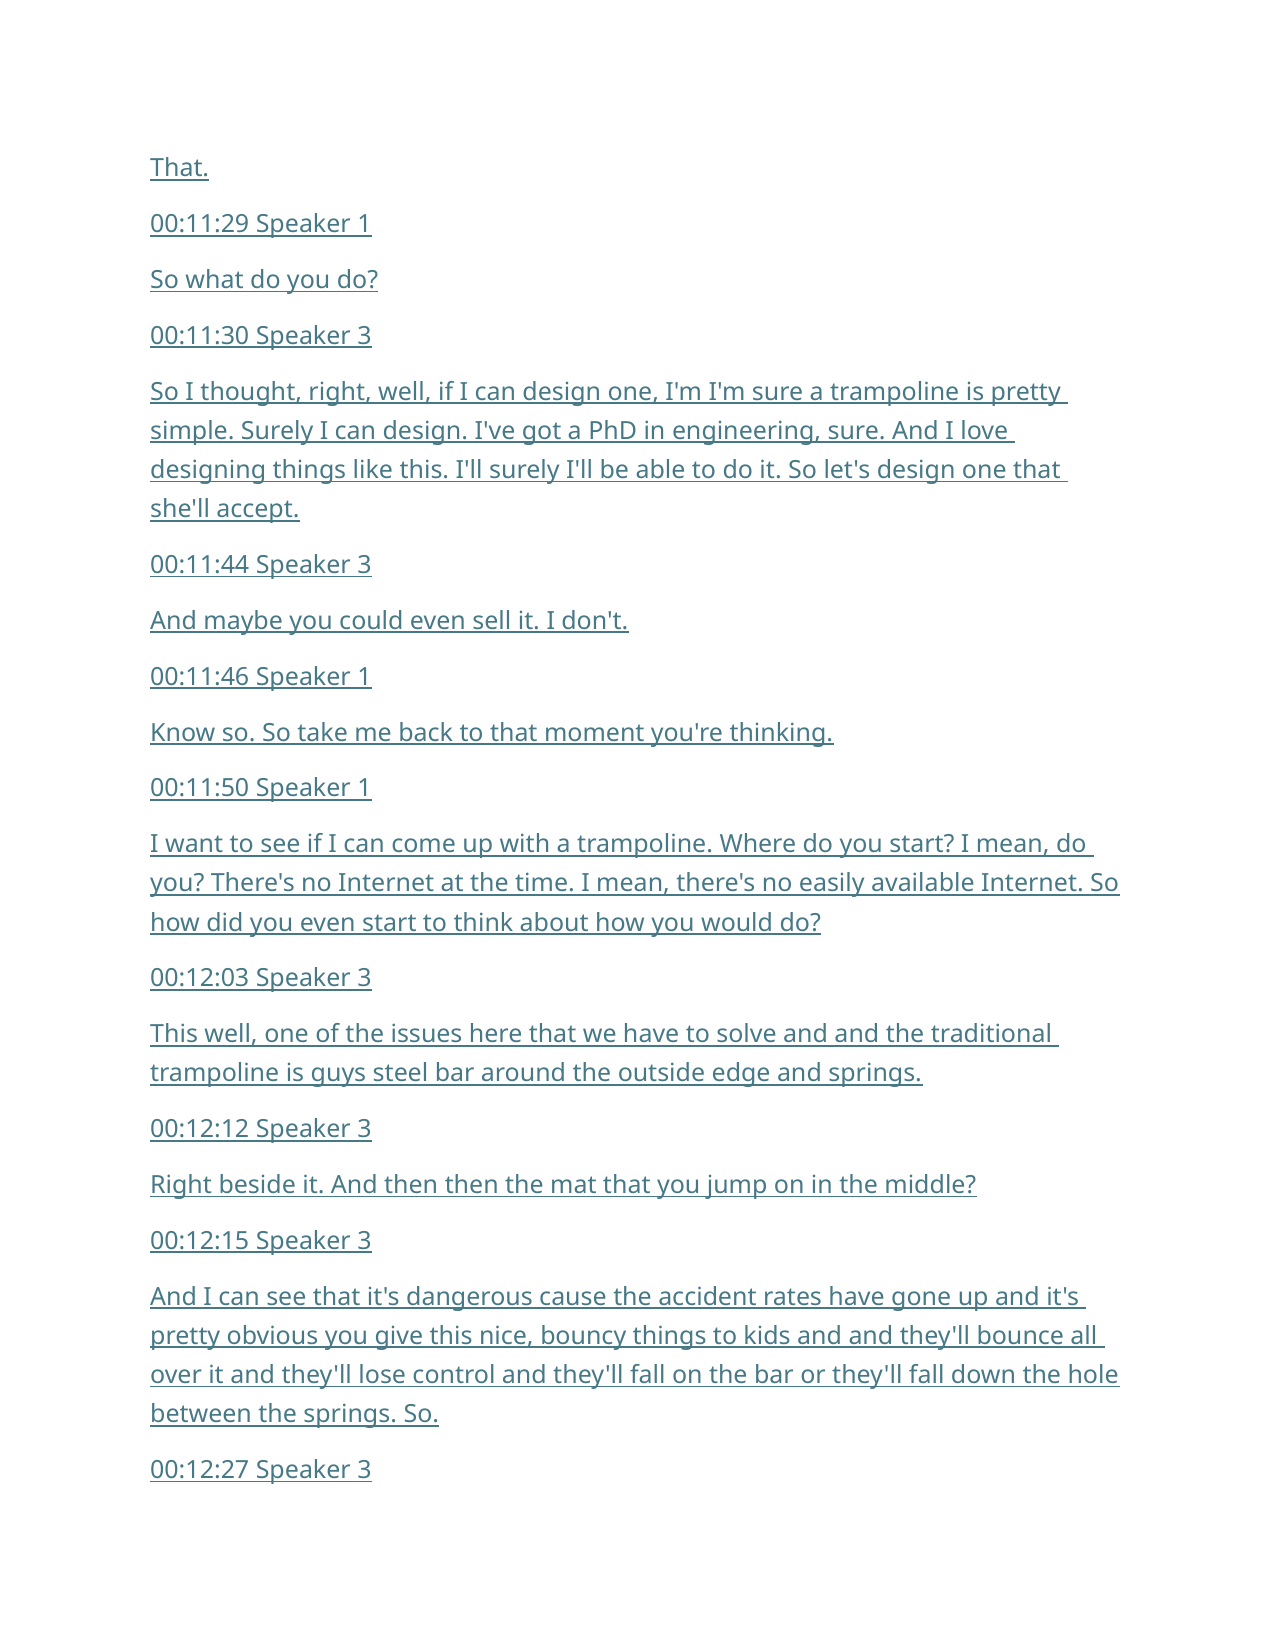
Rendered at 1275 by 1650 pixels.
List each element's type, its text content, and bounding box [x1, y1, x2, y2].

text 00:11:50 Speaker 1 [150, 770, 1125, 804]
text Know so. So take me back to that moment you're thinking. [150, 714, 1125, 748]
text 00:11:44 Speaker 3 [150, 547, 1125, 581]
text This well, one of the issues here that we have to solve and and the traditional trampoline is guys steel bar around the outside edge and springs. [150, 1016, 1125, 1089]
text 00:12:03 Speaker 3 [150, 960, 1125, 994]
text And I can see that it's dangerous cause the accident rates have gone up and it's pretty obvious you give this nice, bouncy things to kids and and they'll bounce all over it and they'll lose control and they'll fall on the bar or they'll fall down the hole between the springs. So. [150, 1278, 1125, 1430]
text 00:11:46 Speaker 1 [150, 658, 1125, 692]
text I want to see if I can come up with a trampoline. Where do you start? I mean, do you? There's no Internet at the time. I mean, there's no easily available Internet. So how did you even start to think about how you would do? [150, 826, 1125, 938]
text And maybe you could even sell it. I don't. [150, 602, 1125, 637]
text So what do you do? [150, 262, 1125, 296]
text Right beside it. And then then the mat that you jump on in the middle? [150, 1167, 1125, 1201]
text 00:12:15 Speaker 3 [150, 1222, 1125, 1257]
text 00:12:12 Speaker 3 [150, 1111, 1125, 1145]
text 00:11:30 Speaker 3 [150, 317, 1125, 352]
text 00:12:27 Speaker 3 [150, 1452, 1125, 1486]
text So I thought, right, well, if I can design one, I'm I'm sure a trampoline is pretty simple. Surely I can design. I've got a PhD in engineering, sure. And I love designing things like this. I'll surely I'll be able to do it. So let's design one that she'll accept. [150, 373, 1125, 525]
text 00:11:29 Speaker 1 [150, 206, 1125, 240]
text That. [150, 150, 1125, 184]
